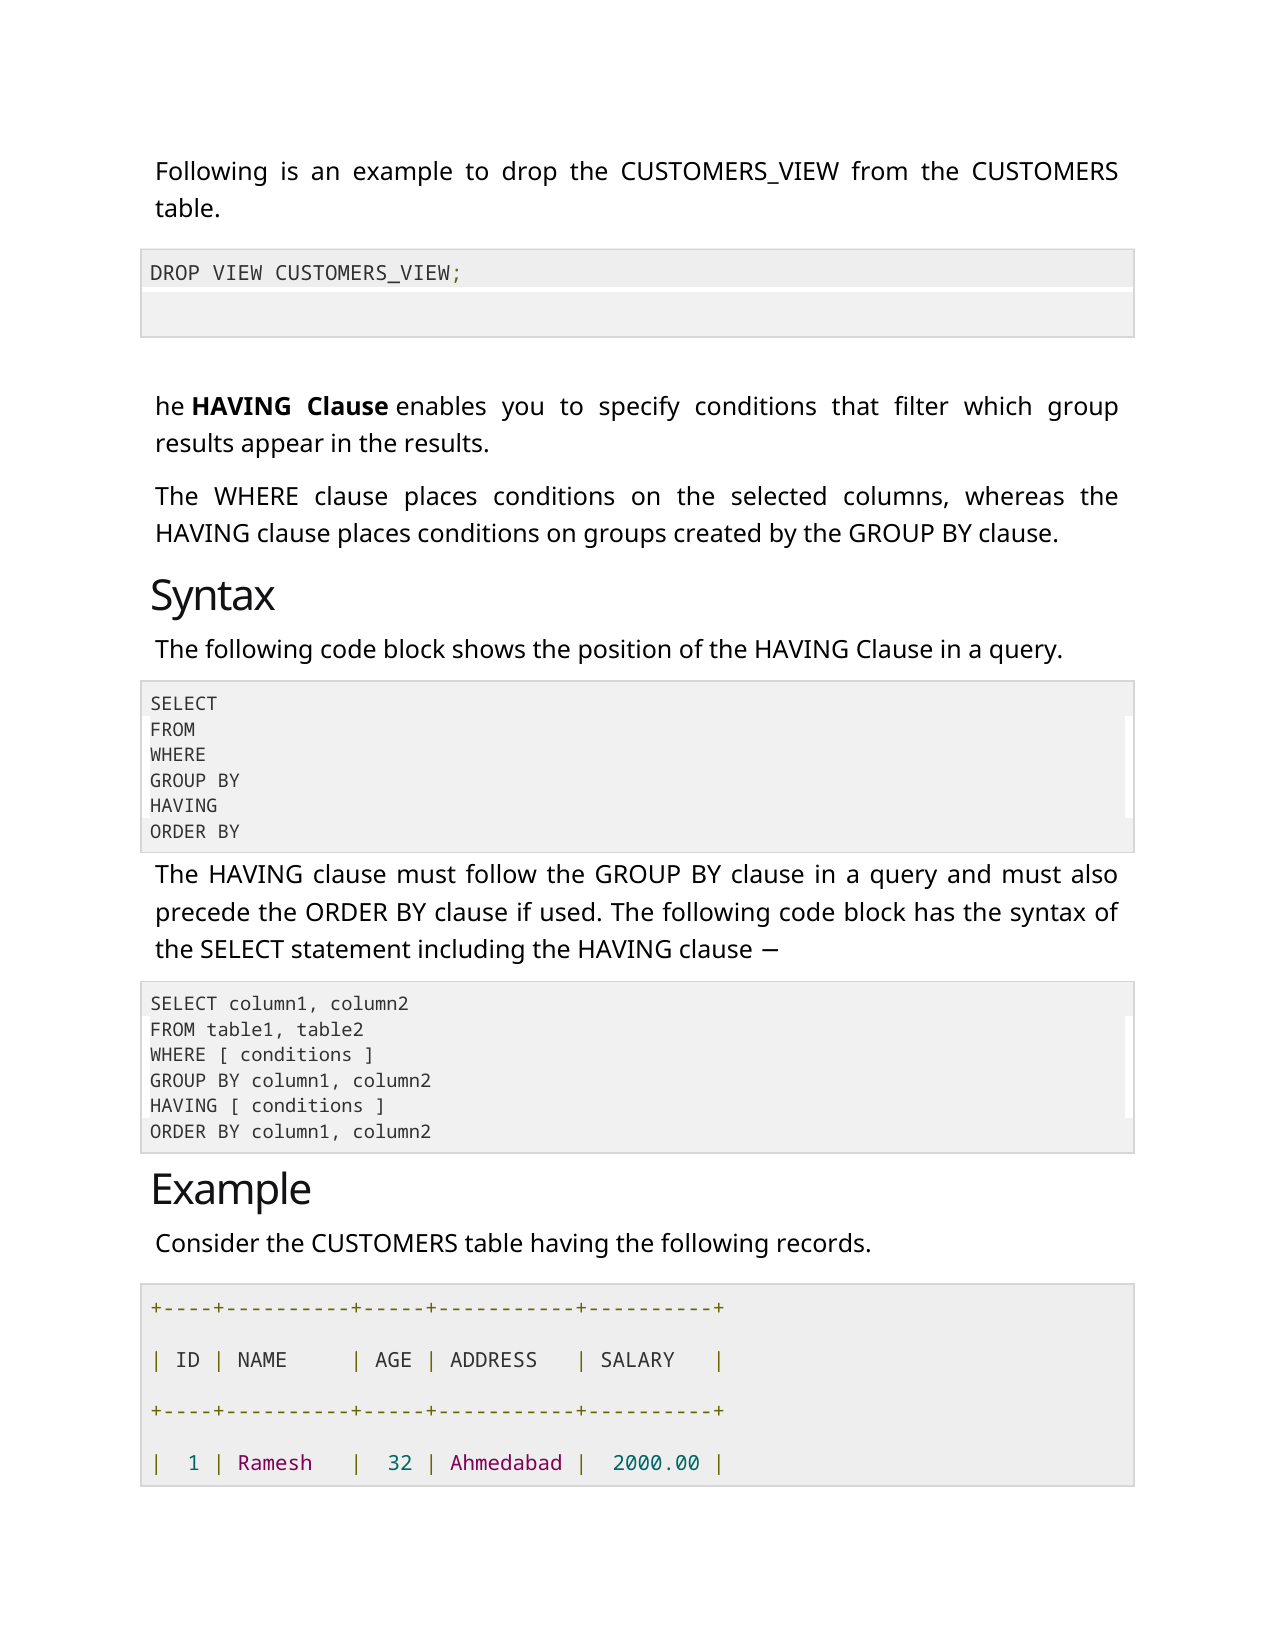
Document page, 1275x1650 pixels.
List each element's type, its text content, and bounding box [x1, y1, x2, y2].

text | 1 | Ramesh | 32 | Ahmedabad | 2000.00 | [142, 1438, 1133, 1485]
text +----+----------+-----+-----------+----------+ [142, 1285, 1133, 1321]
text he HAVING Clause enables you to specify conditions that filter which group results appear in the results. [155, 385, 1120, 460]
text | ID | NAME | AGE | ADDRESS | SALARY | [142, 1335, 1133, 1373]
text +----+----------+-----+-----------+----------+ [142, 1387, 1133, 1425]
text GROUP BY [150, 767, 1125, 792]
text ORDER BY column1, column2 [142, 1108, 1133, 1152]
text FROM table1, table2 [150, 1016, 1125, 1042]
text The HAVING clause must follow the GROUP BY clause in a query and must also precede the ORDER BY clause if used. The following code block has the syntax of the SELECT statement including the HAVING clause − [155, 853, 1120, 966]
text GROUP BY column1, column2 [150, 1067, 1125, 1093]
text FROM [150, 716, 1125, 741]
text Consider the CUSTOMERS table having the following records. [155, 1222, 1120, 1259]
text Following is an example to drop the CUSTOMERS_VIEW from the CUSTOMERS table. [155, 150, 1120, 225]
text WHERE [150, 741, 1125, 767]
text ORDER BY [142, 808, 1133, 852]
text SELECT column1, column2 [142, 982, 1133, 1016]
text The following code block shows the position of the HAVING Clause in a query. [155, 628, 1120, 665]
text HAVING [ conditions ] [150, 1093, 1125, 1108]
text The WHERE clause places conditions on the selected columns, whereas the HAVING clause places conditions on groups created by the GROUP BY clause. [155, 475, 1120, 550]
text DROP VIEW CUSTOMERS_VIEW; [142, 250, 1133, 287]
subtitle Syntax [150, 565, 1120, 623]
text WHERE [ conditions ] [150, 1042, 1125, 1067]
text SELECT [142, 682, 1133, 716]
subtitle Example [150, 1159, 1120, 1217]
text HAVING [150, 792, 1125, 808]
